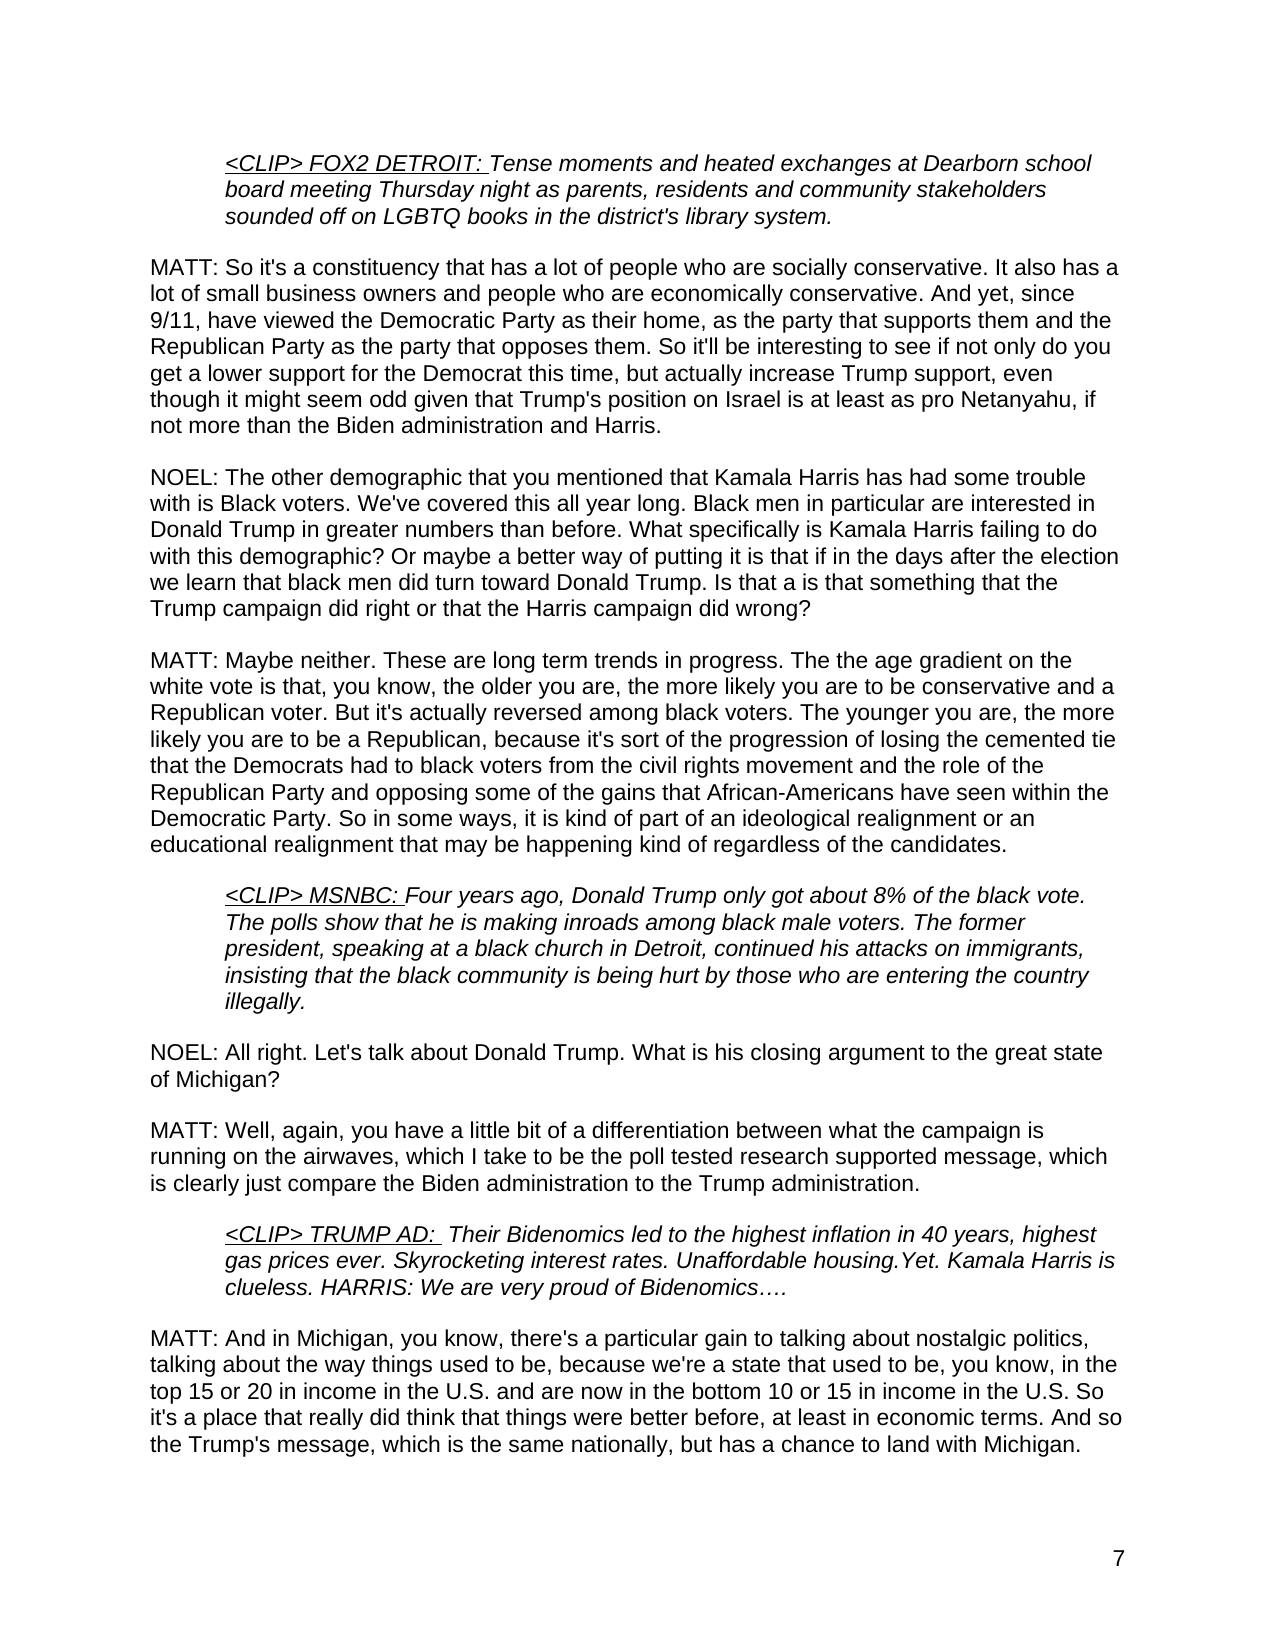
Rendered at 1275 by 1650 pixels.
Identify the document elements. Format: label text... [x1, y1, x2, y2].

text MATT: Maybe neither. These are long term trends in progress. The the age gradient on the white vote is that, you know, the older you are, the more likely you are to be conservative and a Republican voter. But it's actually reversed among black voters. The younger you are, the more likely you are to be a Republican, because it's sort of the progression of losing the cemented tie that the Democrats had to black voters from the civil rights movement and the role of the Republican Party and opposing some of the gains that African-Americans have seen within the Democratic Party. So in some ways, it is kind of part of an ideological realignment or an educational realignment that may be happening kind of regardless of the candidates. [150, 647, 1125, 857]
text <CLIP> MSNBC: Four years ago, Donald Trump only got about 8% of the black vote. The polls show that he is making inroads among black male voters. The former president, speaking at a black church in Detroit, continued his attacks on immigrants, insisting that the black community is being hurt by those who are entering the country illegally. [225, 882, 1125, 1014]
text NOEL: The other demographic that you mentioned that Kamala Harris has had some trouble with is Black voters. We've covered this all year long. Black men in particular are interested in Donald Trump in greater numbers than before. What specifically is Kamala Harris failing to do with this demographic? Or maybe a better way of putting it is that if in the days after the election we learn that black men did turn toward Donald Trump. Is that a is that something that the Trump campaign did right or that the Harris campaign did wrong? [150, 463, 1125, 622]
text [150, 1325, 1125, 1457]
text <CLIP> FOX2 DETROIT: Tense moments and heated exchanges at Dearborn school board meeting Thursday night as parents, residents and community stakeholders sounded off on LGBTQ books in the district's library system. [225, 150, 1125, 229]
text NOEL: All right. Let's talk about Donald Trump. What is his closing argument to the great state of Michigan? [150, 1039, 1125, 1092]
text MATT: So it's a constituency that has a lot of people who are socially conservative. It also has a lot of small business owners and people who are economically conservative. And yet, since 9/11, have viewed the Democratic Party as their home, as the party that supports them and the Republican Party as the party that opposes them. So it'll be interesting to see if not only do you get a lower support for the Democrat this time, but actually increase Trump support, even though it might seem odd given that Trump's position on Israel is at least as pro Netanyahu, if not more than the Biden administration and Harris. [150, 254, 1125, 438]
text MATT: Well, again, you have a little bit of a differentiation between what the campaign is running on the airwaves, which I take to be the poll tested research supported message, which is clearly just compare the Biden administration to the Trump administration. [150, 1117, 1125, 1196]
text <CLIP> TRUMP AD: Their Bidenomics led to the highest inflation in 40 years, highest gas prices ever. Skyrocketing interest rates. Unaffordable housing.Yet. Kamala Harris is clueless. HARRIS: We are very proud of Bidenomics…. [225, 1221, 1125, 1300]
